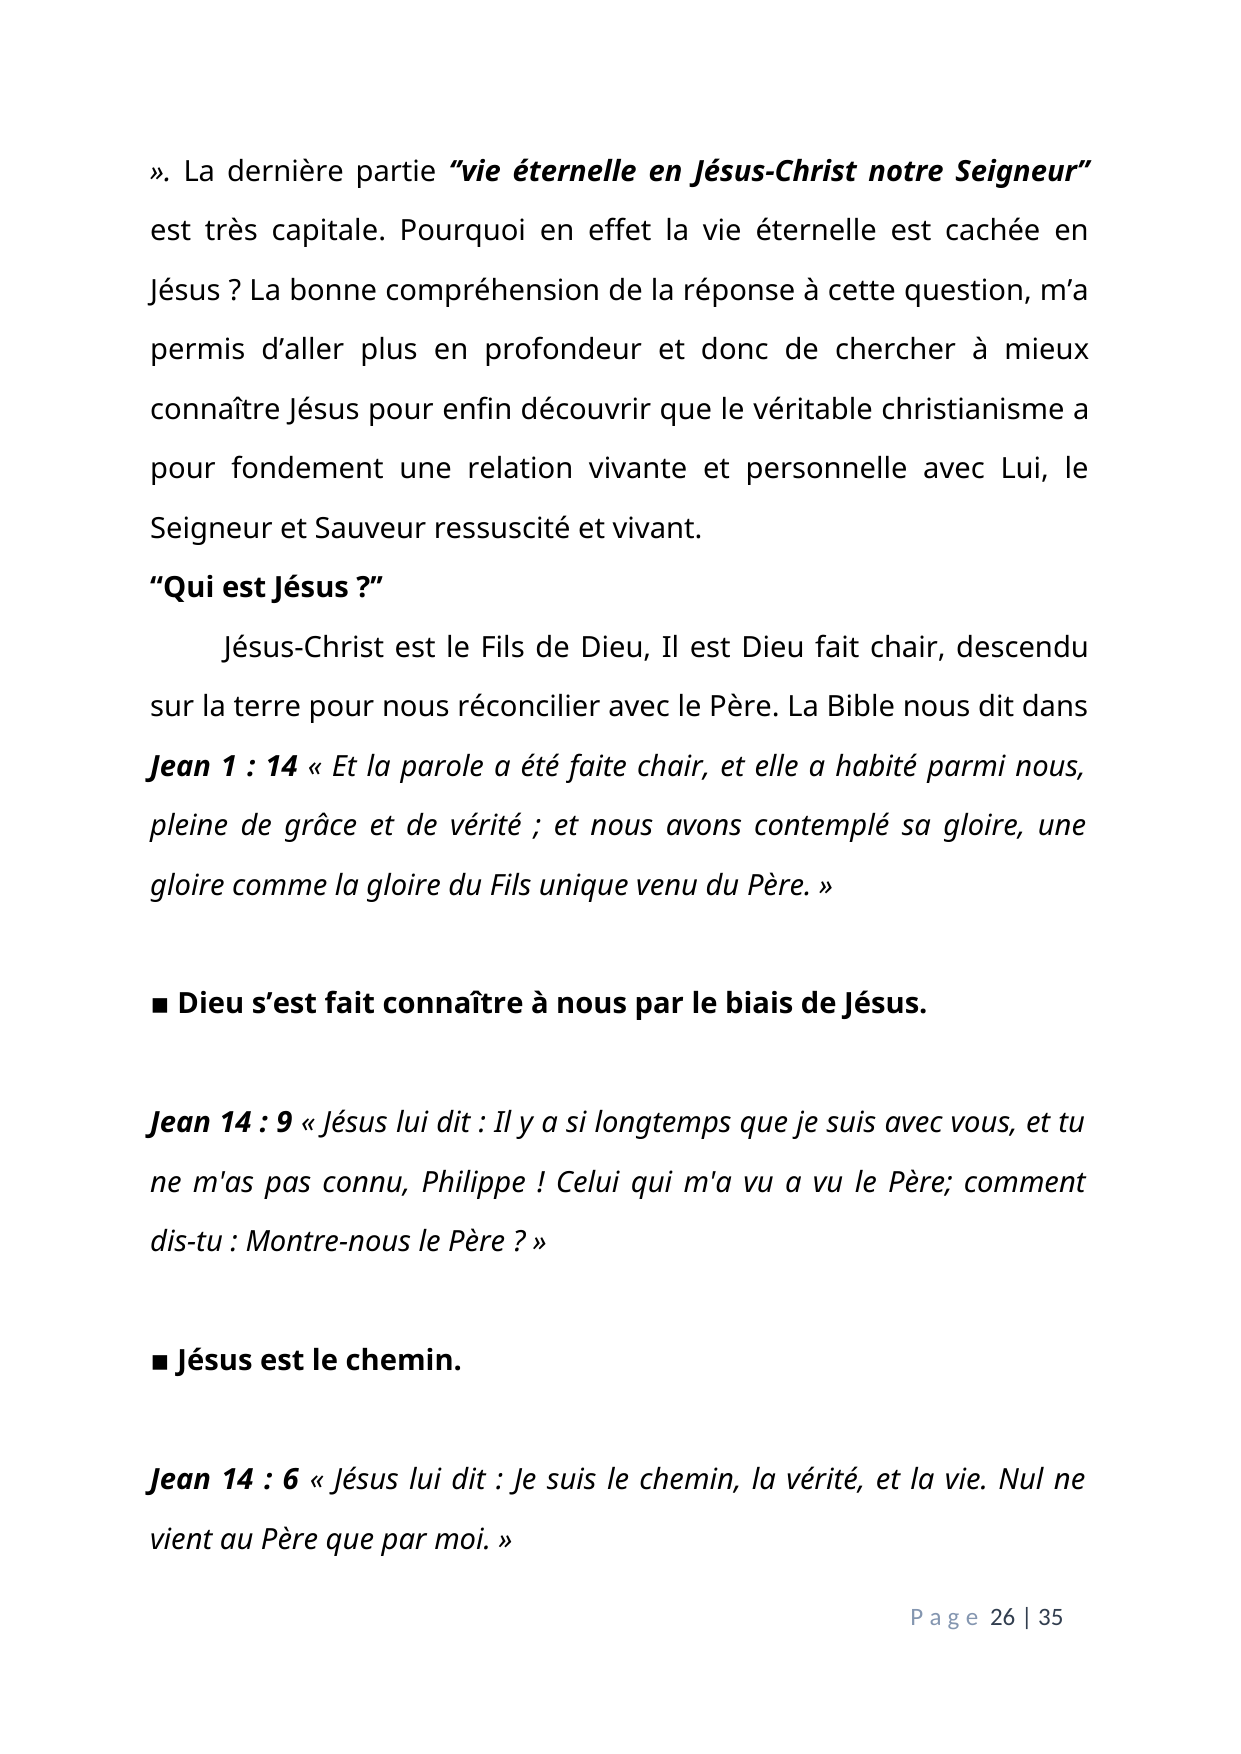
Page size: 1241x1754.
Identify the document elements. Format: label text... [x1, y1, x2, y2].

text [150, 150, 1090, 547]
text ▪ Dieu s’est fait connaître à nous par le biais de Jésus. [150, 983, 1090, 1022]
text Jean 14 : 6 « Jésus lui dit : Je suis le chemin, la vérité, et la vie. Nul ne vient au Père que par moi. » [150, 1458, 1090, 1558]
text “Qui est Jésus ?’’ [150, 566, 1090, 606]
text ▪ Jésus est le chemin. [150, 1339, 1090, 1379]
text Jean 14 : 9 « Jésus lui dit : Il y a si longtemps que je suis avec vous, et tu ne m'as pas connu, Philippe ! Celui qui m'a vu a vu le Père; comment dis-tu : Montre-nous le Père ? » [150, 1102, 1090, 1260]
text Jésus-Christ est le Fils de Dieu, Il est Dieu fait chair, descendu sur la terre pour nous réconcilier avec le Père. La Bible nous dit dans Jean 1 : 14 « Et la parole a été faite chair, et elle a habité parmi nous, pleine de grâce et de vérité ; et nous avons contemplé sa gloire, une gloire comme la gloire du Fils unique venu du Père. » [150, 626, 1090, 903]
